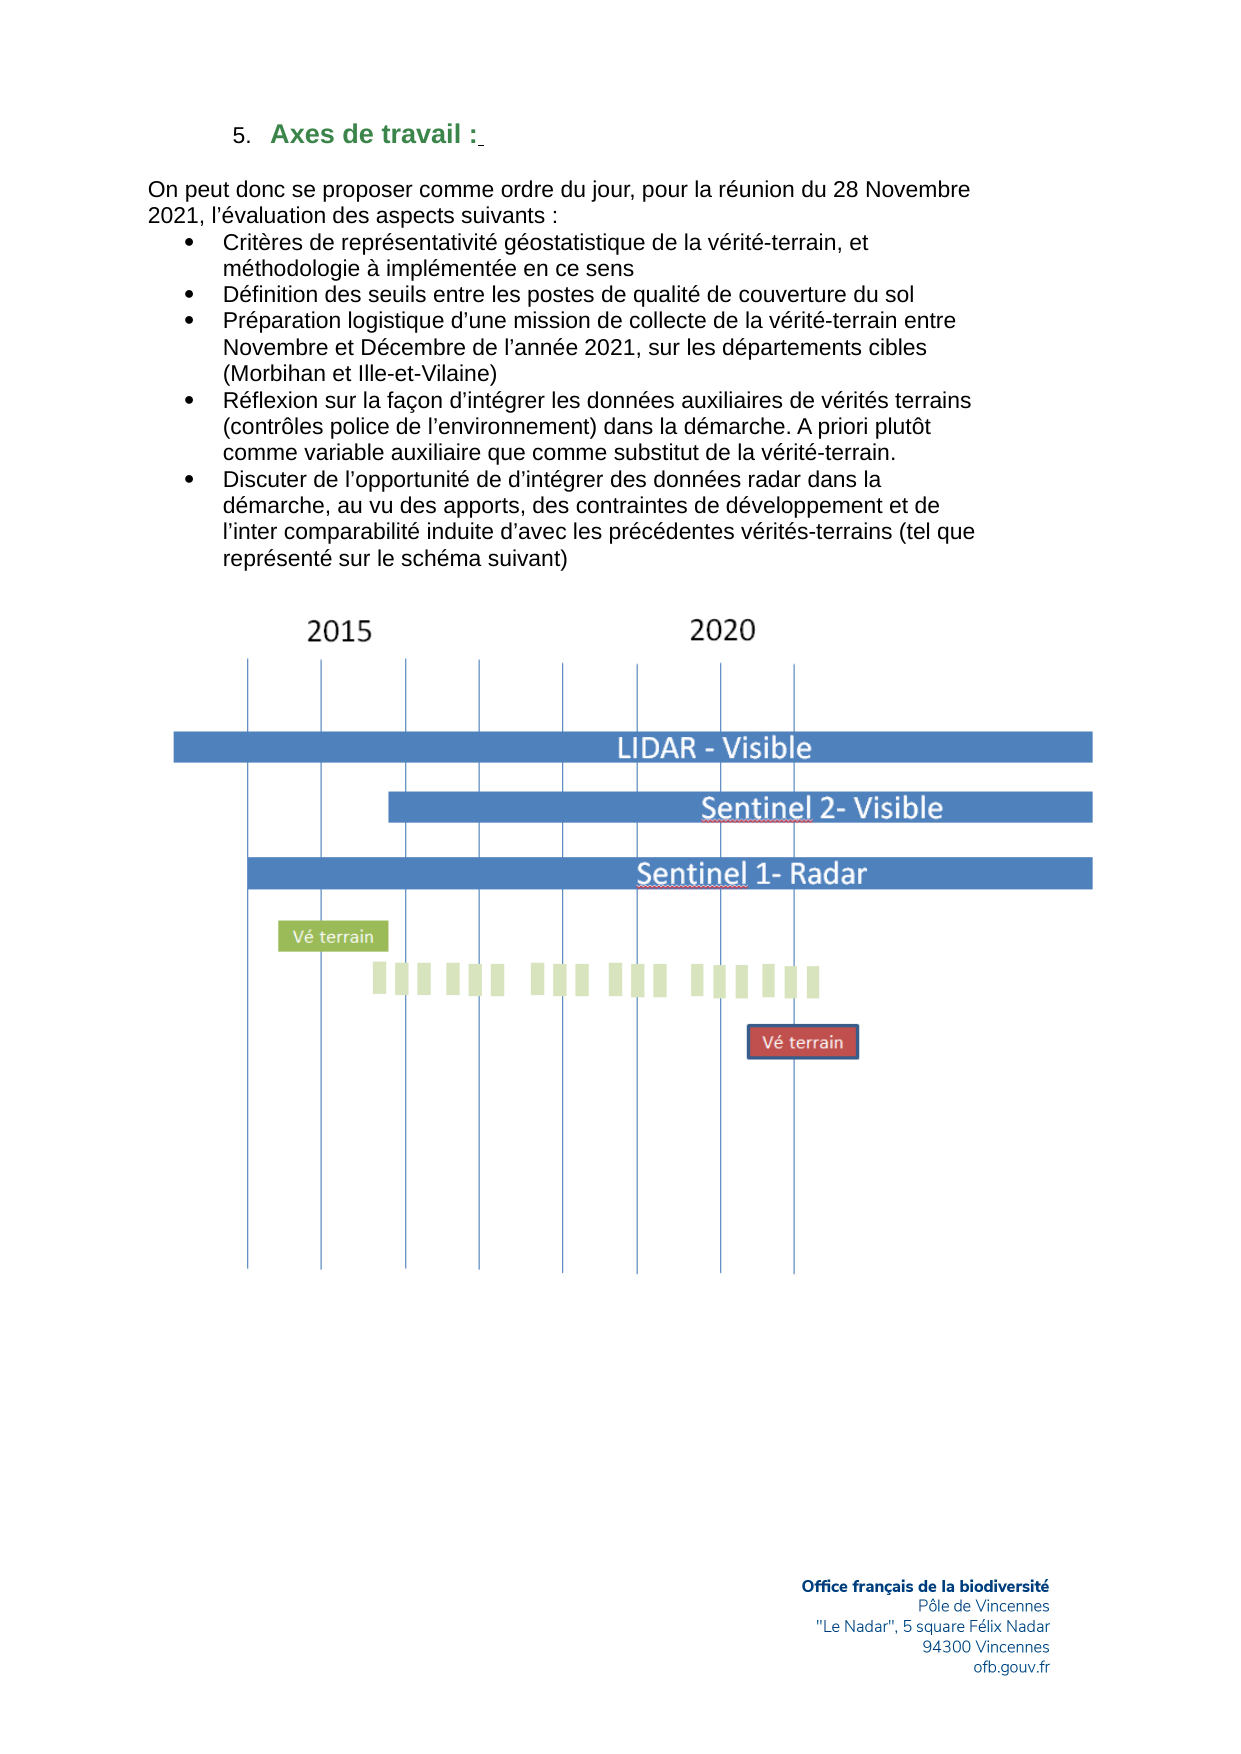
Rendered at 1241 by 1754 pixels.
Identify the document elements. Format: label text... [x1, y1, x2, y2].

list Réflexion sur la façon d’intégrer les données auxiliaires de vérités terrains (contrôles police de l’environnement) dans la démarche. A priori plutôt comme variable auxiliaire que comme substitut de la vérité-terrain. [185, 387, 989, 466]
picture [147, 597, 1093, 1292]
list Préparation logistique d’une mission de collecte de la vérité-terrain entre Novembre et Décembre de l’année 2021, sur les départements cibles (Morbihan et Ille-et-Vilaine) [185, 307, 989, 387]
picture [0, 1569, 1240, 1754]
list Définition des seuils entre les postes de qualité de couverture du sol [185, 281, 989, 307]
text On peut donc se proposer comme ordre du jour, pour la réunion du 28 Novembre 2021, l’évaluation des aspects suivants : [148, 176, 989, 228]
list Critères de représentativité géostatistique de la vérité-terrain, et méthodologie à implémentée en ce sens [185, 228, 989, 281]
list Discuter de l’opportunité de d’intégrer des données radar dans la démarche, au vu des apports, des contraintes de développement et de l’inter comparabilité induite d’avec les précédentes vérités-terrains (tel que représenté sur le schéma suivant) [185, 466, 989, 571]
list Axes de travail : [232, 118, 1092, 149]
